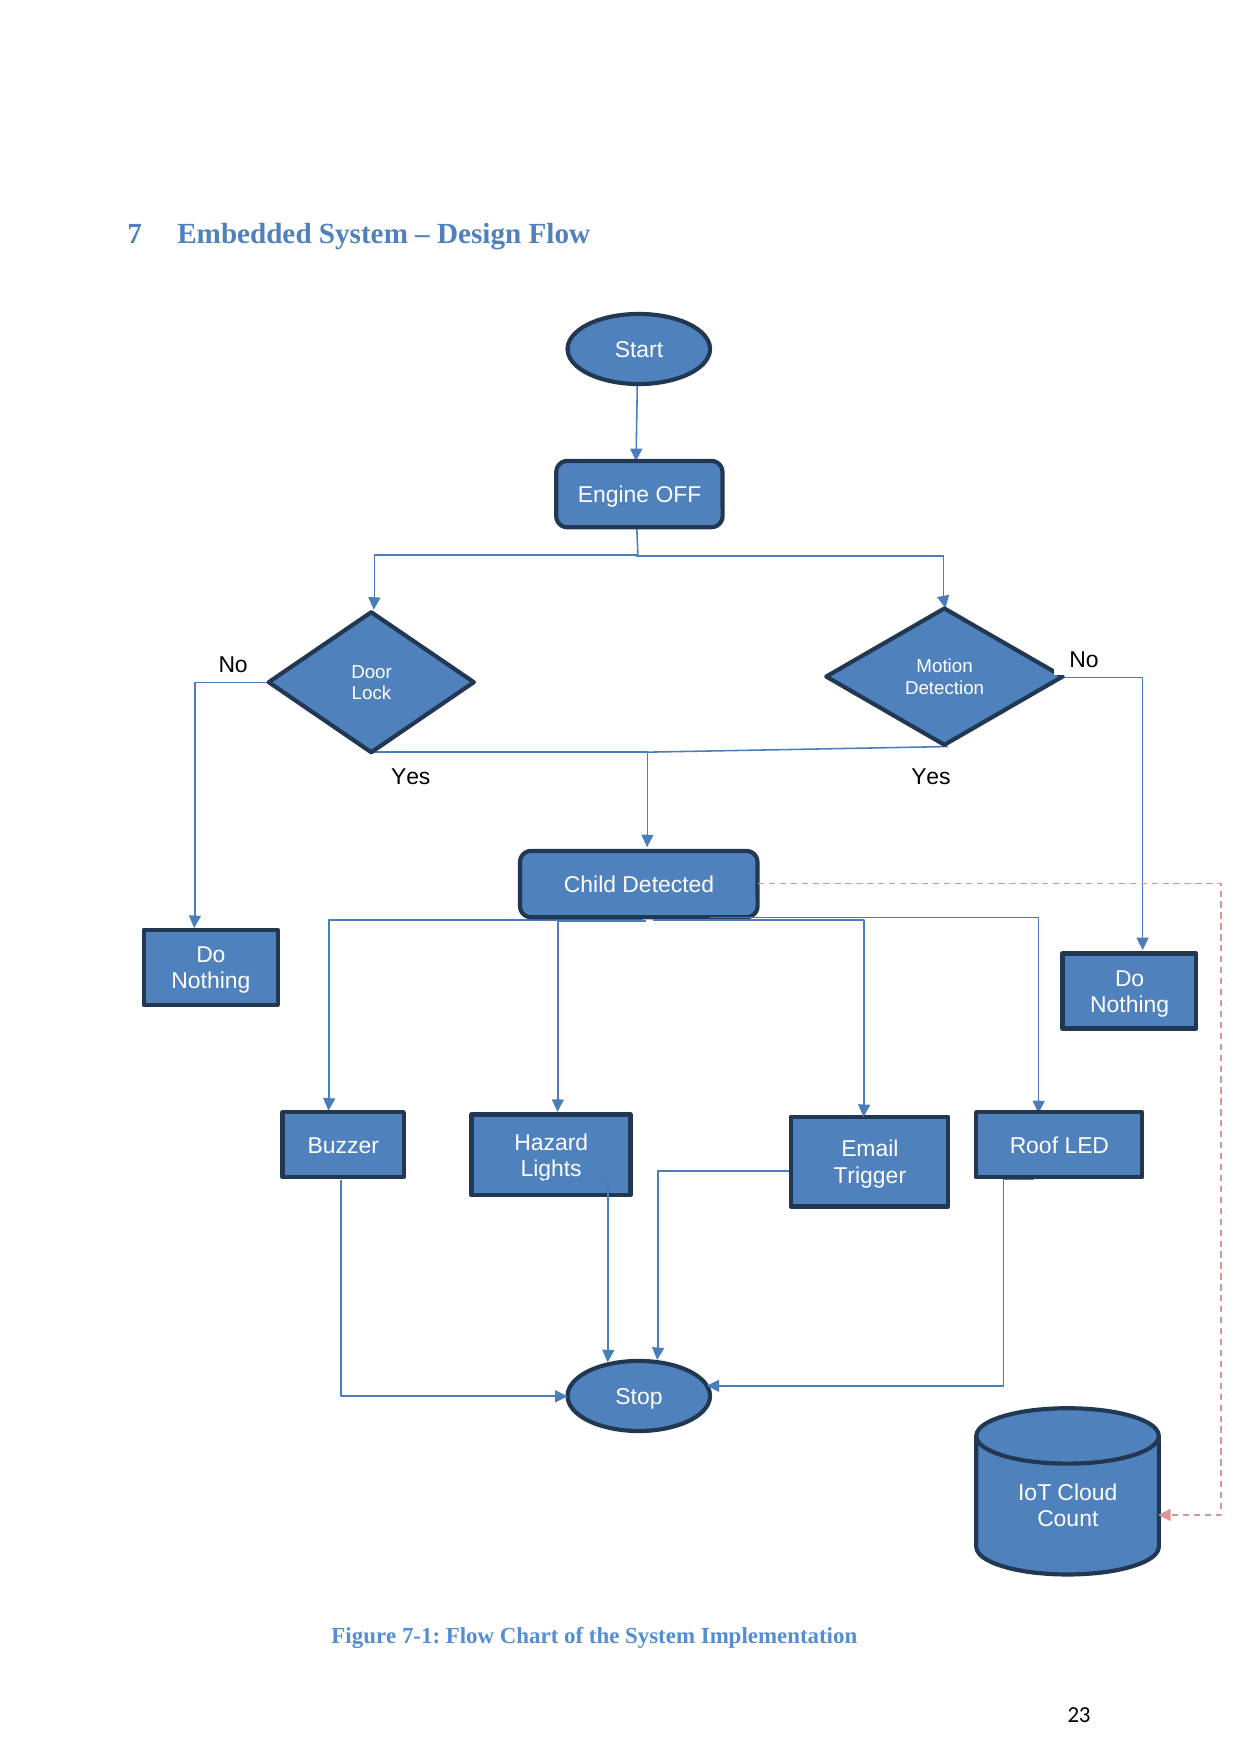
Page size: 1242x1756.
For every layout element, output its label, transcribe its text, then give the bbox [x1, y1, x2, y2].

list Embedded System – Design Flow [127, 217, 1154, 250]
